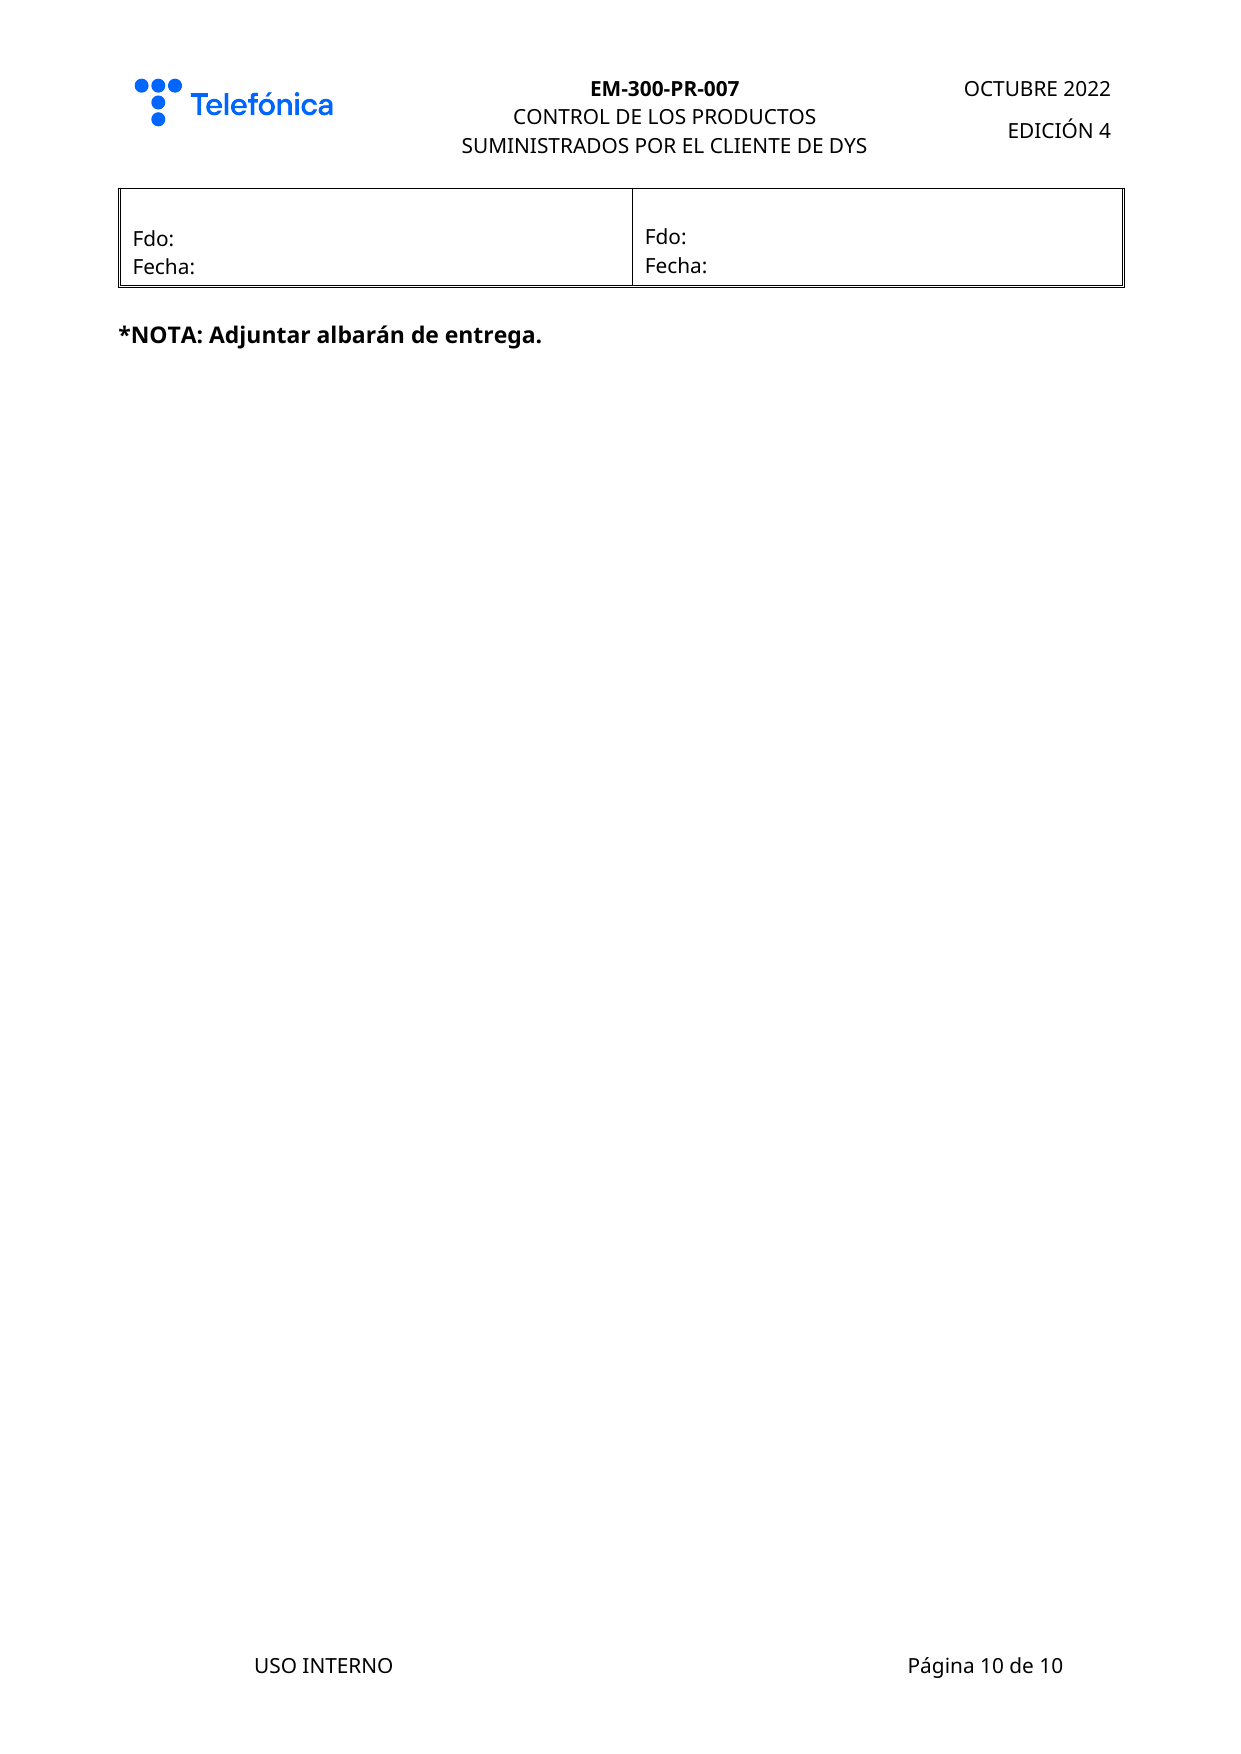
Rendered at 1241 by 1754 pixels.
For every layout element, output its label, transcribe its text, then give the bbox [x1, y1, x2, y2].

picture [129, 73, 338, 133]
text *NOTA: Adjuntar albarán de entrega. [118, 319, 1122, 351]
table_cell Fdo: Fecha: [633, 189, 1122, 285]
table_cell Fdo: Fecha: [121, 189, 632, 285]
